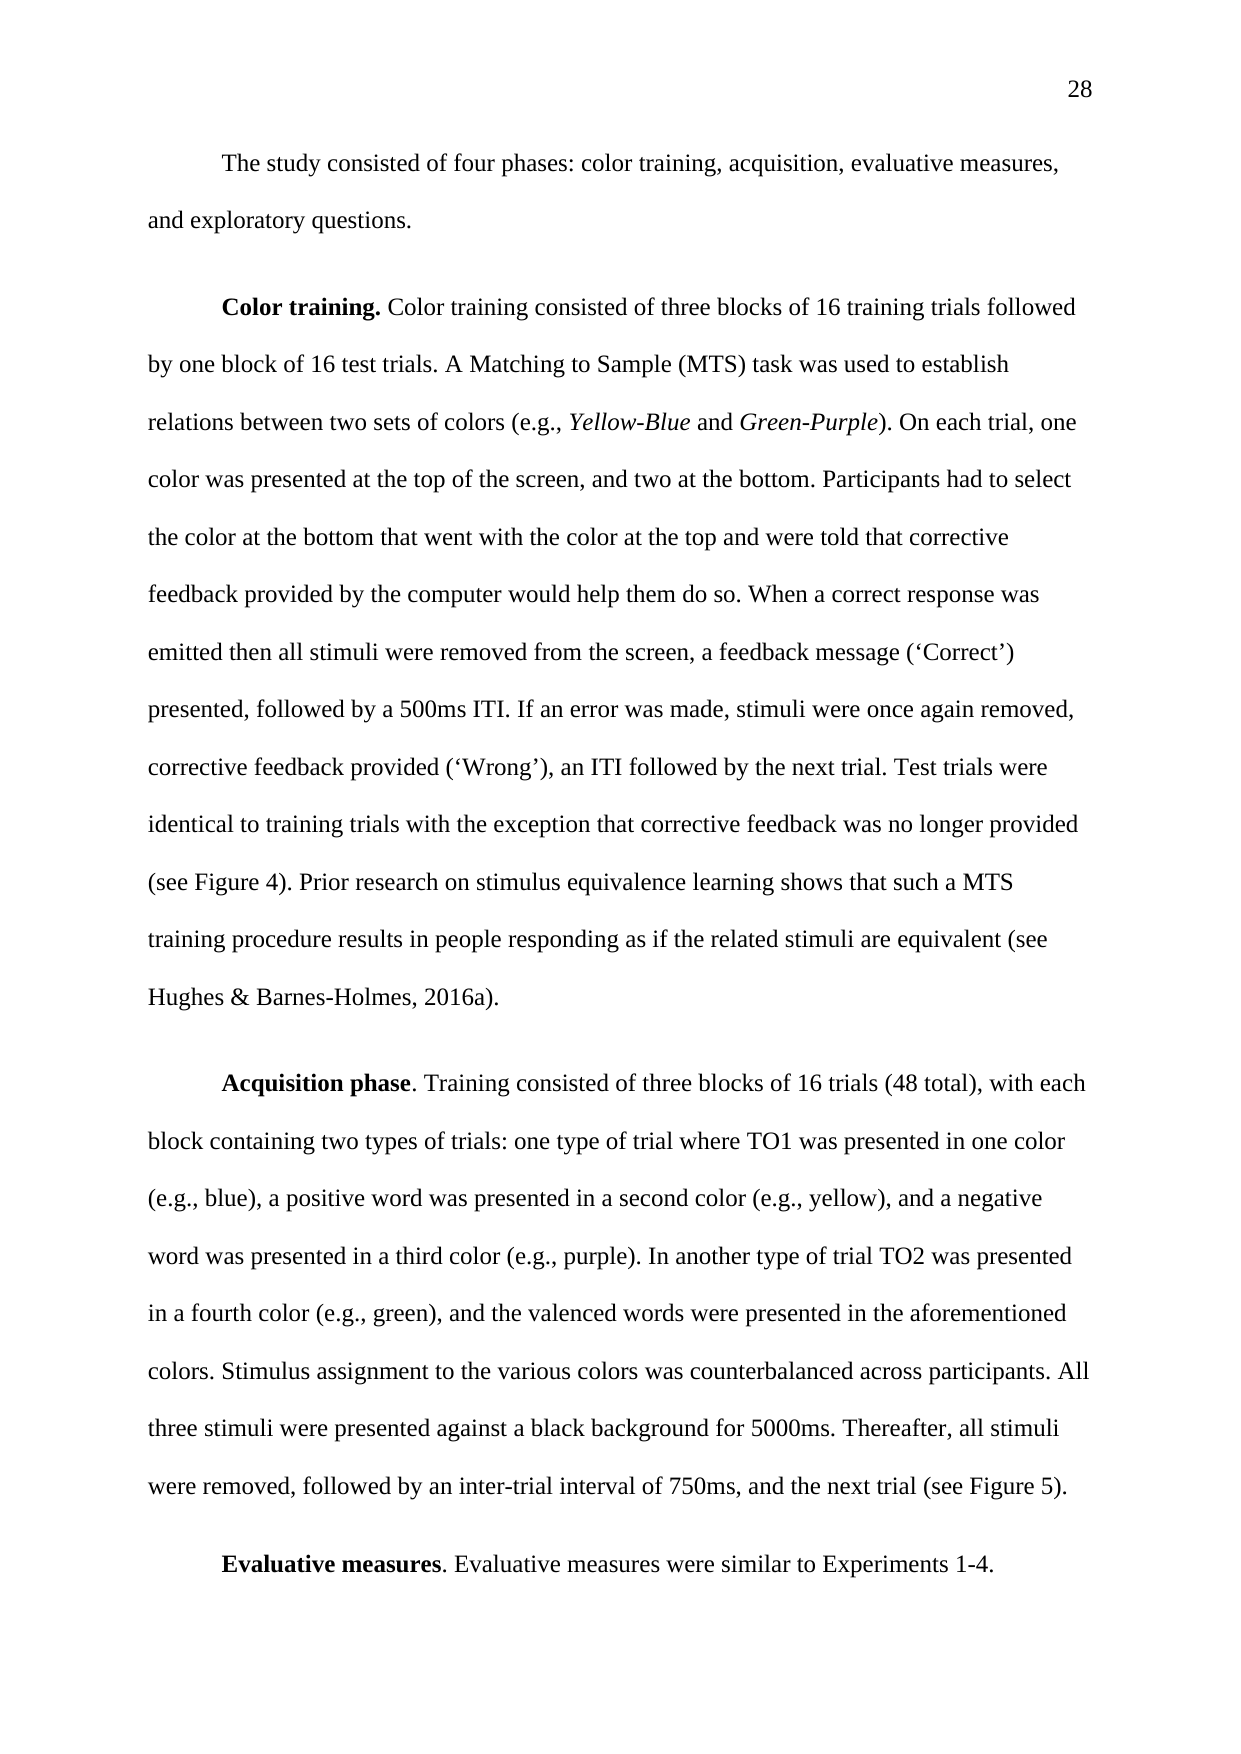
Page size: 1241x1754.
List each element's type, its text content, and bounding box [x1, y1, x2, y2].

text The study consisted of four phases: color training, acquisition, evaluative measures, and exploratory questions. [148, 148, 1093, 234]
text Evaluative measures. Evaluative measures were similar to Experiments 1-4. [148, 1549, 1093, 1578]
text Color training. Color training consisted of three blocks of 16 training trials followed by one block of 16 test trials. A Matching to Sample (MTS) task was used to establish relations between two sets of colors (e.g., Yellow-Blue and Green-Purple). On each trial, one color was presented at the top of the screen, and two at the bottom. Participants had to select the color at the bottom that went with the color at the top and were told that corrective feedback provided by the computer would help them do so. When a correct response was emitted then all stimuli were removed from the screen, a feedback message (‘Correct’) presented, followed by a 500ms ITI. If an error was made, stimuli were once again removed, corrective feedback provided (‘Wrong’), an ITI followed by the next trial. Test trials were identical to training trials with the exception that corrective feedback was no longer provided (see Figure 4). Prior research on stimulus equivalence learning shows that such a MTS training procedure results in people responding as if the related stimuli are equivalent (see Hughes & Barnes-Holmes, 2016a). [148, 292, 1093, 1011]
text Acquisition phase. Training consisted of three blocks of 16 trials (48 total), with each block containing two types of trials: one type of trial where TO1 was presented in one color (e.g., blue), a positive word was presented in a second color (e.g., yellow), and a negative word was presented in a third color (e.g., purple). In another type of trial TO2 was presented in a fourth color (e.g., green), and the valenced words were presented in the aforementioned colors. Stimulus assignment to the various colors was counterbalanced across participants. All three stimuli were presented against a black background for 5000ms. Thereafter, all stimuli were removed, followed by an inter-trial interval of 750ms, and the next trial (see Figure 5). [148, 1068, 1093, 1500]
